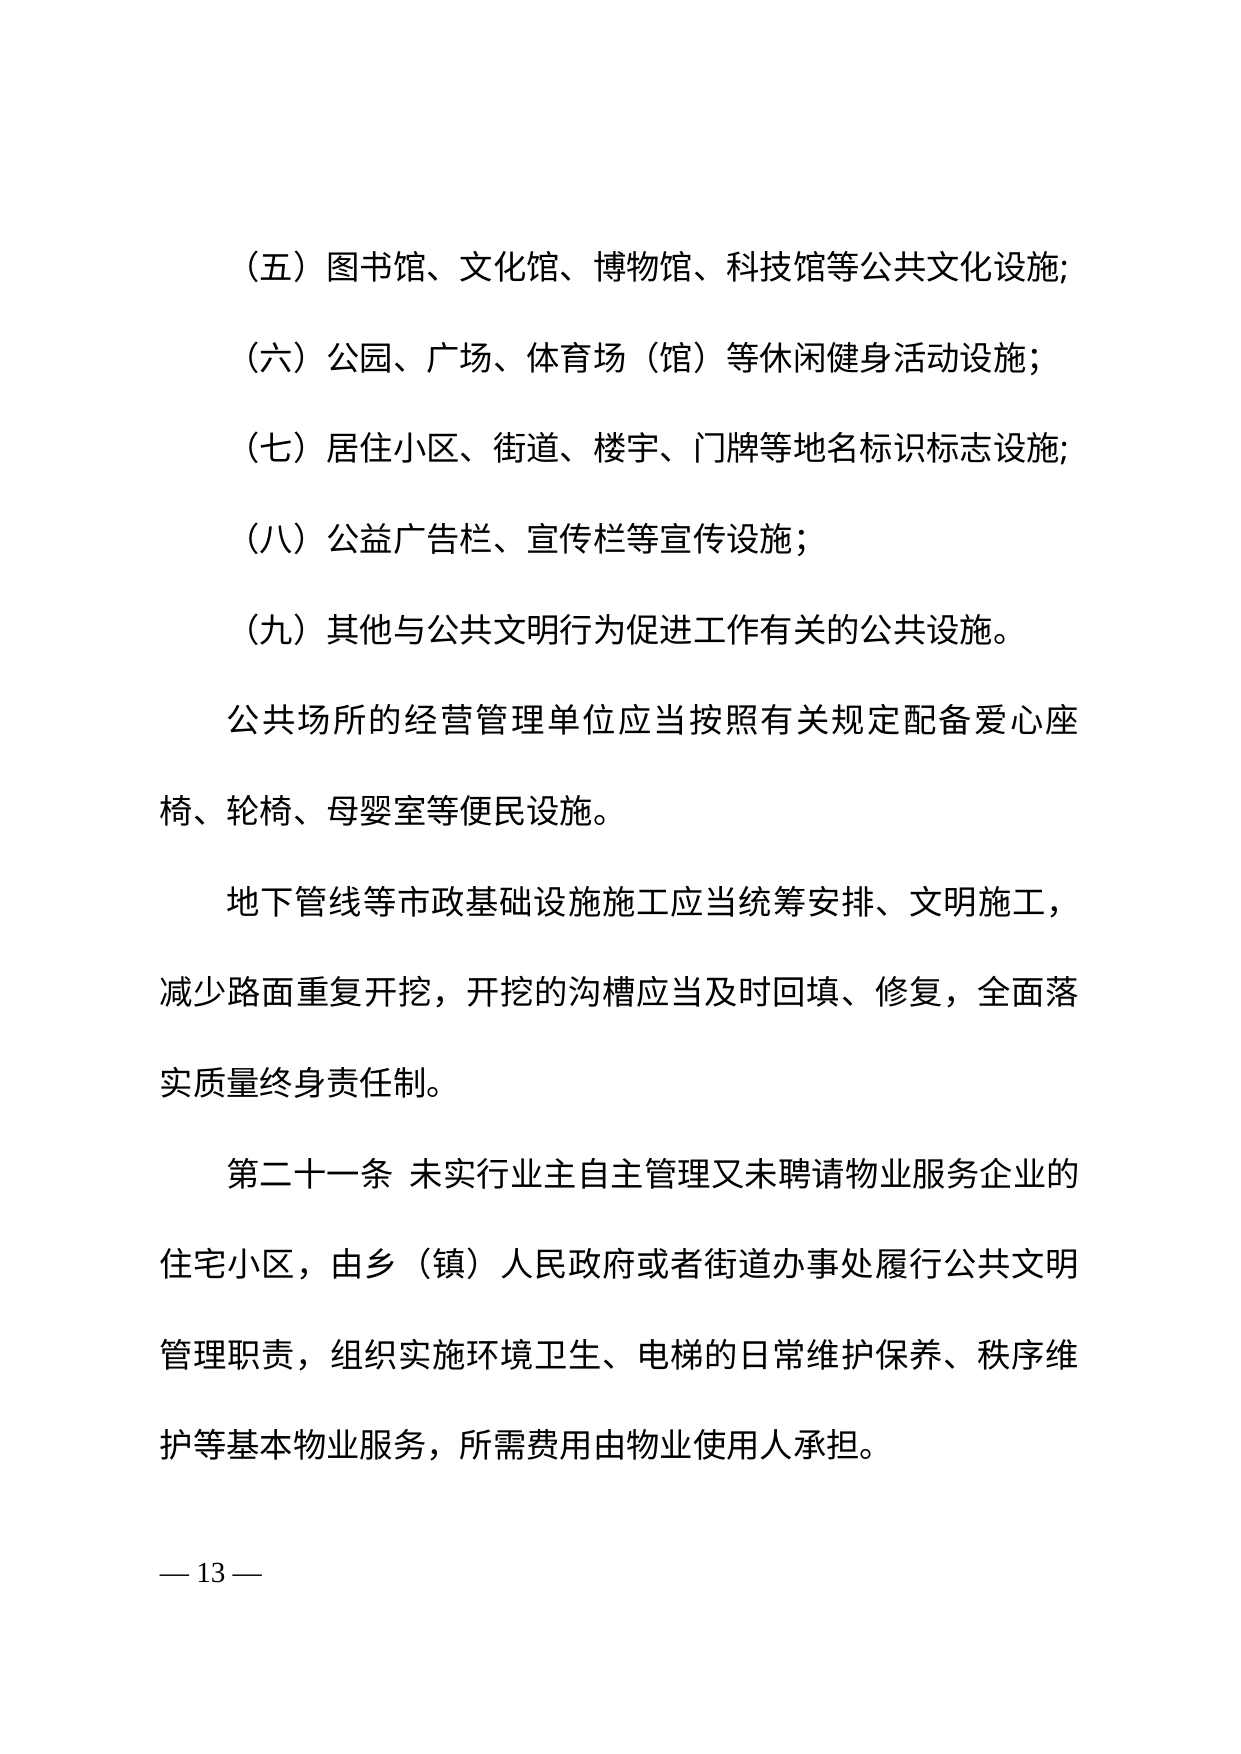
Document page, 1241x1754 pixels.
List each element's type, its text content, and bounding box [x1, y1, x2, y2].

text （六）公园、广场、体育场（馆）等休闲健身活动设施； [159, 311, 1081, 401]
text 第二十一条 未实行业主自主管理又未聘请物业服务企业的住宅小区，由乡（镇）人民政府或者街道办事处履行公共文明管理职责，组织实施环境卫生、电梯的日常维护保养、秩序维护等基本物业服务，所需费用由物业使用人承担。 [159, 1126, 1081, 1489]
text （九）其他与公共文明行为促进工作有关的公共设施。 [159, 582, 1081, 673]
text （七）居住小区、街道、楼宇、门牌等地名标识标志设施; [159, 401, 1081, 492]
text 地下管线等市政基础设施施工应当统筹安排、文明施工，减少路面重复开挖，开挖的沟槽应当及时回填、修复，全面落实质量终身责任制。 [159, 854, 1081, 1126]
text （八）公益广告栏、宣传栏等宣传设施； [159, 492, 1081, 582]
text 公共场所的经营管理单位应当按照有关规定配备爱心座椅、轮椅、母婴室等便民设施。 [159, 673, 1081, 854]
text （五）图书馆、文化馆、博物馆、科技馆等公共文化设施; [159, 220, 1081, 311]
